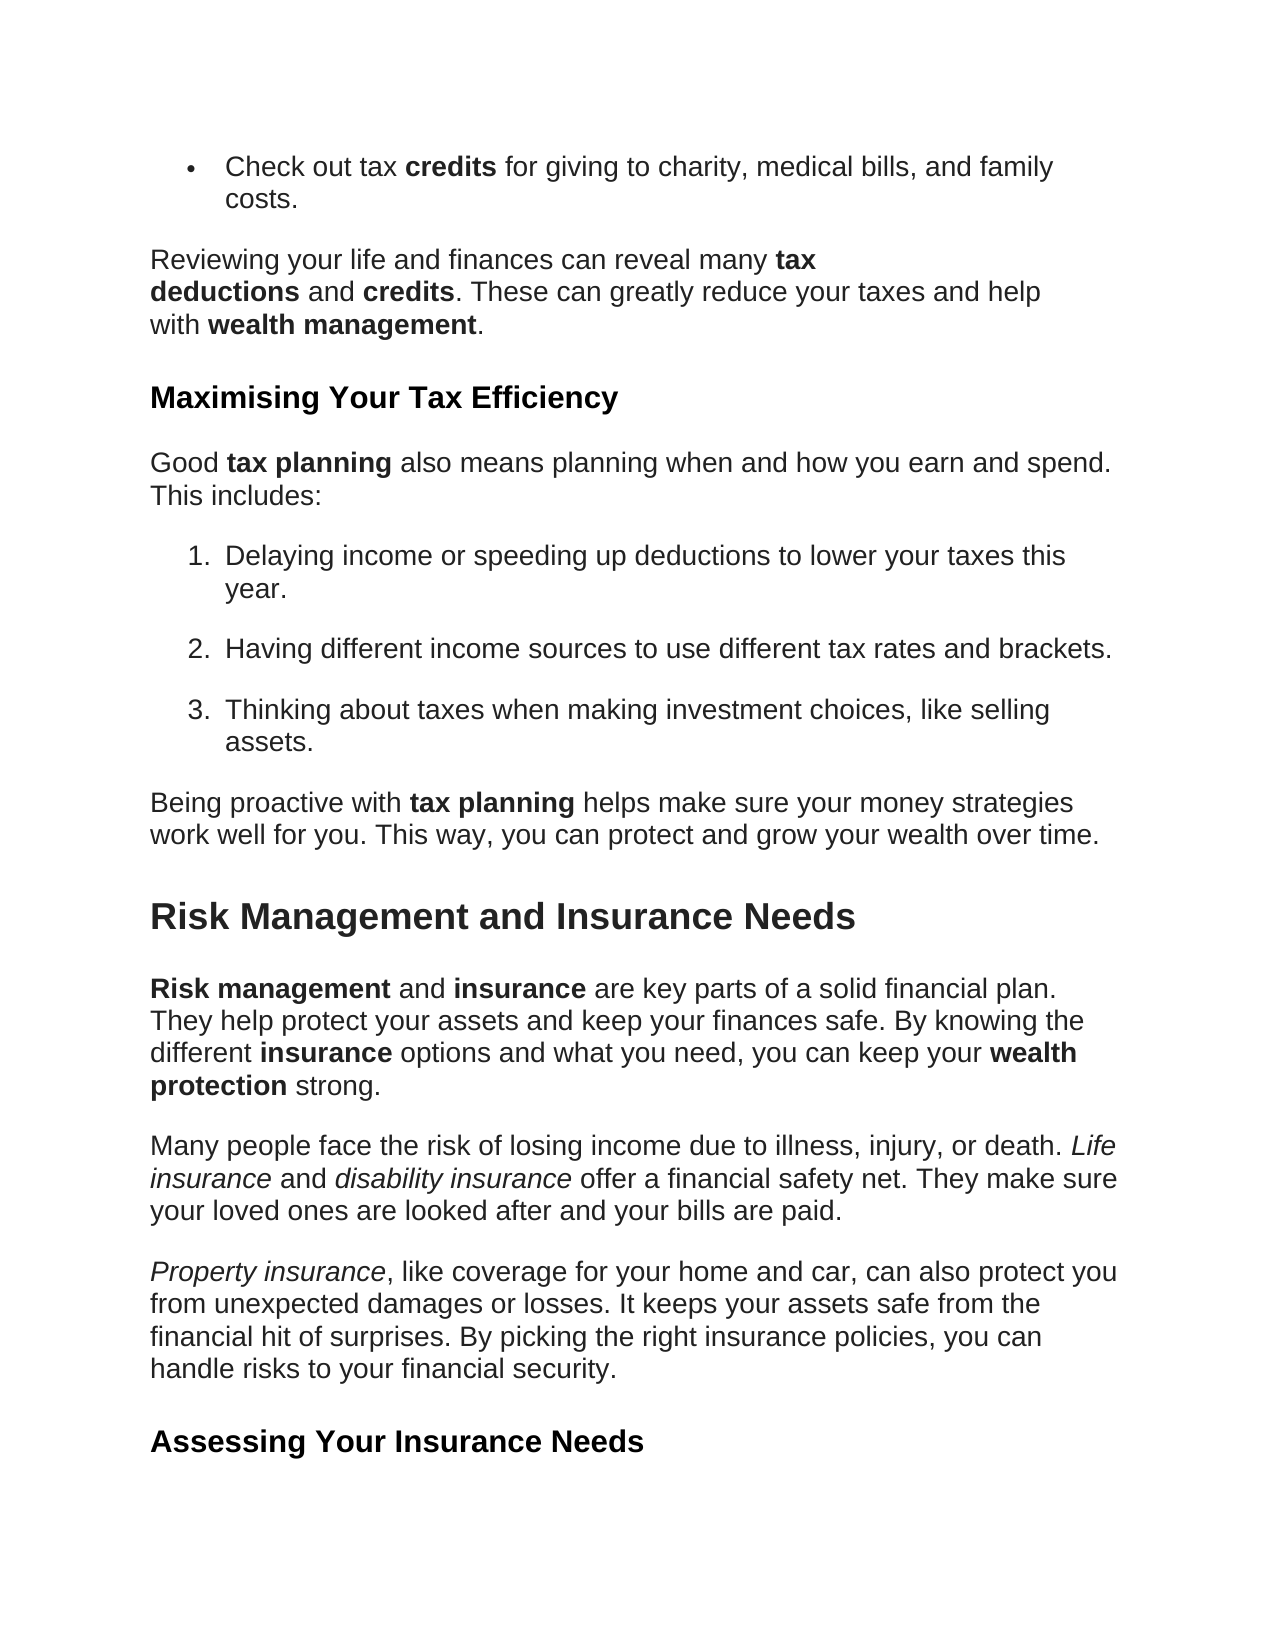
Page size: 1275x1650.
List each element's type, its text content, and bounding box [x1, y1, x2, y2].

text Reviewing your life and finances can reveal many tax deductions and credits. These can greatly reduce your taxes and help with wealth management. [150, 243, 1125, 340]
text Good tax planning also means planning when and how you earn and spend. This includes: [150, 446, 1125, 511]
list Thinking about taxes when making investment choices, like selling assets. [187, 693, 1125, 757]
text Maximising Your Tax Efficiency [150, 371, 1125, 415]
text Property insurance, like coverage for your home and car, can also protect you from unexpected damages or losses. It keeps your assets safe from the financial hit of surprises. By picking the right insurance policies, you can handle risks to your financial security. [150, 1255, 1125, 1384]
text Many people face the risk of losing income due to illness, injury, or death. Life insurance and disability insurance offer a financial safety net. They make sure your loved ones are looked after and your bills are paid. [150, 1129, 1125, 1227]
text Being proactive with tax planning helps make sure your money strategies work well for you. This way, you can protect and grow your wealth over time. [150, 786, 1125, 850]
text Assessing Your Insurance Needs [150, 1416, 1125, 1459]
text Risk Management and Insurance Needs [150, 885, 1125, 937]
list Check out tax credits for giving to charity, medical bills, and family costs. [187, 150, 1125, 215]
list Having different income sources to use different tax rates and brackets. [187, 632, 1125, 664]
text Risk management and insurance are key parts of a solid financial plan. They help protect your assets and keep your finances safe. By knowing the different insurance options and what you need, you can keep your wealth protection strong. [150, 972, 1125, 1101]
list Delaying income or speeding up deductions to lower your taxes this year. [187, 539, 1125, 604]
